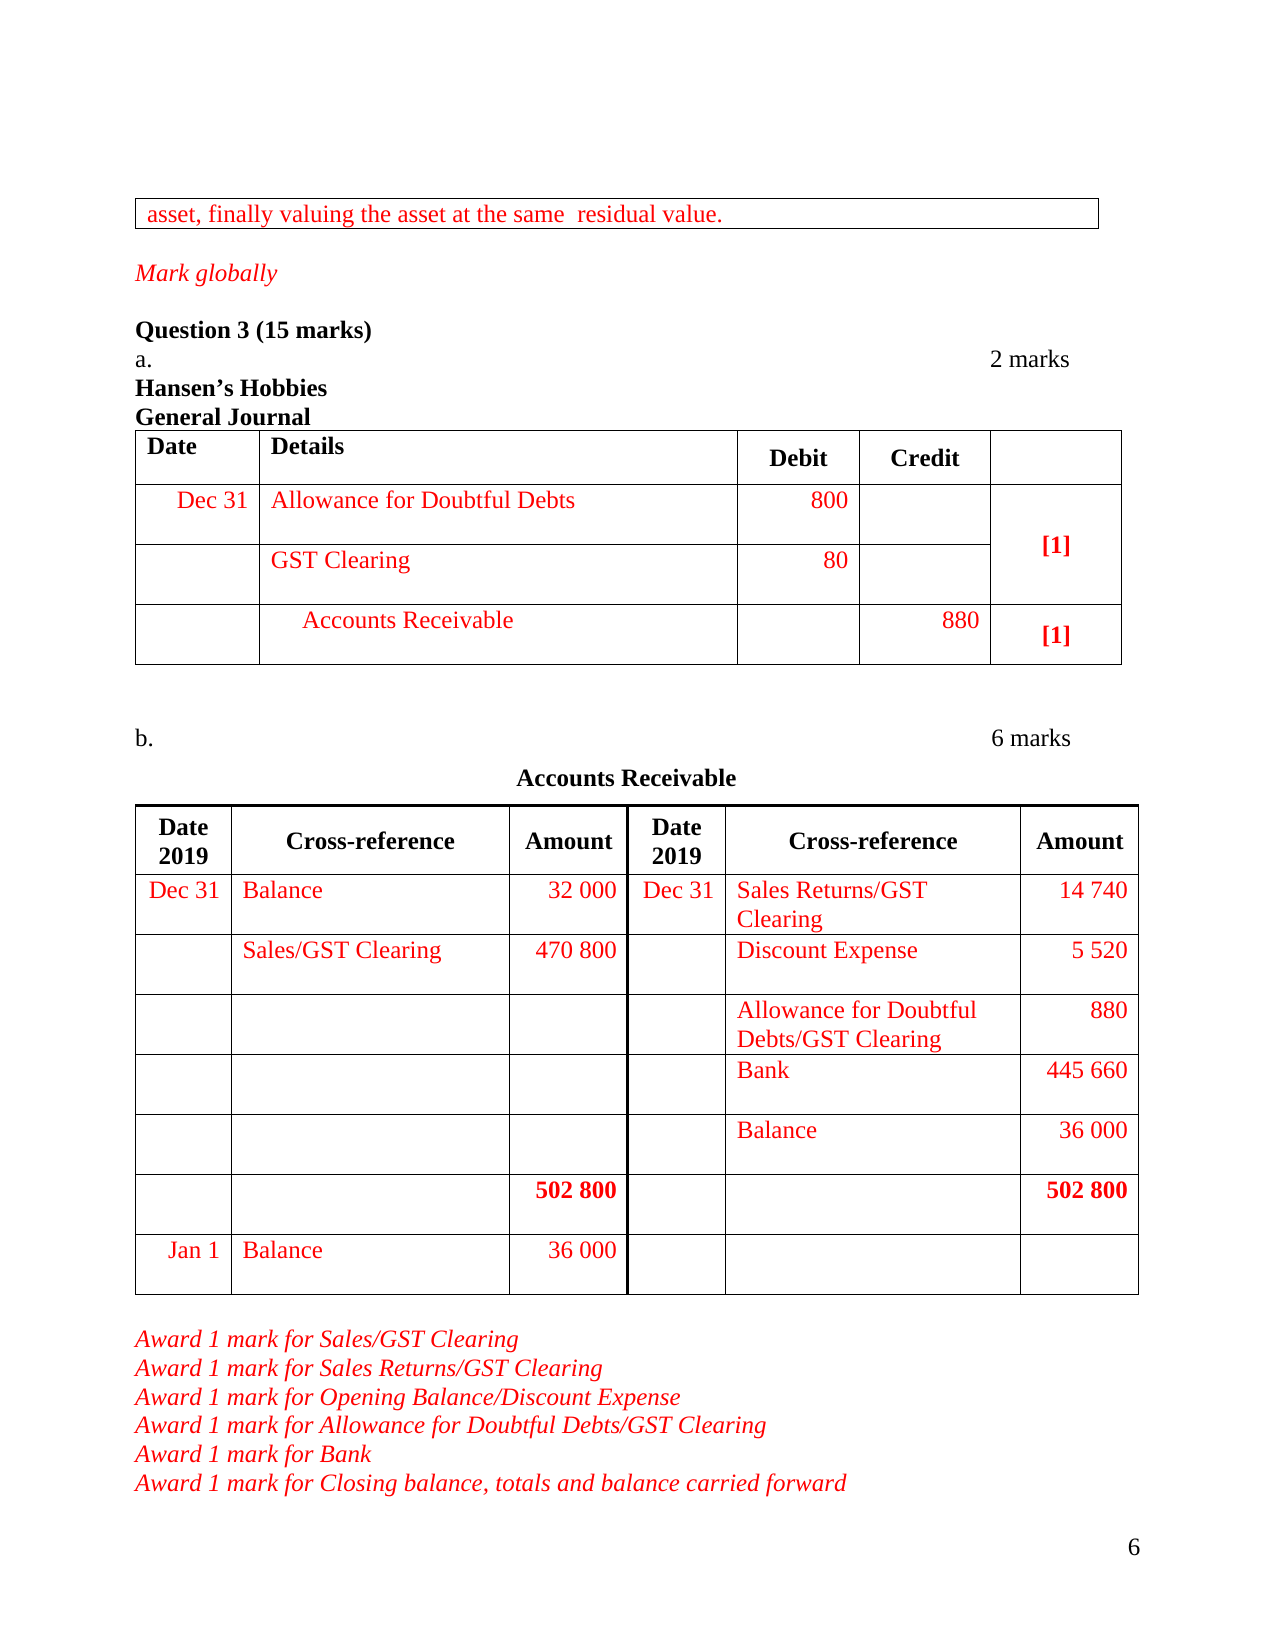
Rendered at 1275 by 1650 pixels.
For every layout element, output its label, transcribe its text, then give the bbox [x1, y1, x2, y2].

table_cell Balance [232, 1235, 509, 1294]
table_header Cross-reference [726, 807, 1020, 874]
table_cell Accounts Receivable [260, 605, 737, 664]
table_cell [232, 1055, 509, 1114]
text b. 6 marks [135, 723, 1140, 751]
table_cell [232, 1175, 509, 1234]
table_cell [510, 1055, 626, 1114]
table_cell 36 000 [1021, 1115, 1138, 1174]
text Award 1 mark for Sales Returns/GST Clearing [135, 1353, 1140, 1382]
table_header Date 2019 [629, 807, 725, 874]
table_cell [629, 1055, 725, 1114]
table_cell [510, 995, 626, 1054]
table_cell [738, 605, 859, 664]
table_header [991, 431, 1121, 484]
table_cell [136, 199, 1098, 228]
table_cell Allowance for Doubtful Debts [260, 485, 737, 544]
table_cell 445 660 [1021, 1055, 1138, 1114]
table_header Debit [738, 431, 859, 484]
table_cell [232, 1115, 509, 1174]
table_cell [860, 485, 990, 544]
table_cell [136, 1115, 231, 1174]
table_cell Allowance for Doubtful Debts/GST Clearing [726, 995, 1020, 1054]
table_cell 36 000 [510, 1235, 626, 1294]
text Accounts Receivable [135, 763, 1140, 792]
table_cell 32 000 [510, 875, 626, 934]
table_cell 502 800 [510, 1175, 626, 1234]
table_cell Dec 31 [629, 875, 725, 934]
text Hansen’s Hobbies [135, 373, 1140, 402]
table_cell [629, 935, 725, 994]
text Award 1 mark for Bank [135, 1439, 1140, 1468]
table_cell [1] [991, 485, 1121, 604]
table_header Cross-reference [232, 807, 509, 874]
table_header Amount [1021, 807, 1138, 874]
table_cell Discount Expense [726, 935, 1020, 994]
table_cell [510, 1115, 626, 1174]
table_cell [232, 995, 509, 1054]
text Award 1 mark for Sales/GST Clearing [135, 1324, 1140, 1353]
table_cell [629, 995, 725, 1054]
table_cell 80 [738, 545, 859, 604]
table_cell 880 [860, 605, 990, 664]
text Award 1 mark for Allowance for Doubtful Debts/GST Clearing [135, 1410, 1140, 1439]
table_header Date [136, 431, 259, 484]
table_cell Dec 31 [136, 875, 231, 934]
table_cell [136, 935, 231, 994]
table_cell [1] [991, 605, 1121, 664]
table_header Details [260, 431, 737, 484]
table_cell [136, 1055, 231, 1114]
table_cell Sales/GST Clearing [232, 935, 509, 994]
table_cell [136, 995, 231, 1054]
table_cell 5 520 [1021, 935, 1138, 994]
text Award 1 mark for Opening Balance/Discount Expense [135, 1382, 1140, 1410]
table_cell [1021, 1235, 1138, 1294]
text Award 1 mark for Closing balance, totals and balance carried forward [135, 1468, 1140, 1497]
table_cell [629, 1235, 725, 1294]
table_cell 880 [1021, 995, 1138, 1054]
table_cell 800 [738, 485, 859, 544]
table_cell [136, 1175, 231, 1234]
text Question 3 (15 marks) [135, 315, 1140, 344]
table_cell [629, 1115, 725, 1174]
table_cell Sales Returns/GST Clearing [726, 875, 1020, 934]
table_cell [726, 1175, 1020, 1234]
table_cell [136, 605, 259, 664]
table_cell 470 800 [510, 935, 626, 994]
table_cell [860, 545, 990, 604]
table_cell Jan 1 [136, 1235, 231, 1294]
table_cell Balance [726, 1115, 1020, 1174]
table_header Credit [860, 431, 990, 484]
text General Journal [135, 402, 1140, 430]
table_cell Dec 31 [136, 485, 259, 544]
table_cell [726, 1235, 1020, 1294]
table_cell [136, 545, 259, 604]
table_cell GST Clearing [260, 545, 737, 604]
text a. 2 marks [135, 344, 1140, 373]
table_cell 502 800 [1021, 1175, 1138, 1234]
table_header Amount [510, 807, 626, 874]
table_cell Balance [232, 875, 509, 934]
table_cell Bank [726, 1055, 1020, 1114]
text Mark globally [135, 258, 1140, 287]
table_cell [629, 1175, 725, 1234]
table_header Date 2019 [136, 807, 231, 874]
table_cell 14 740 [1021, 875, 1138, 934]
